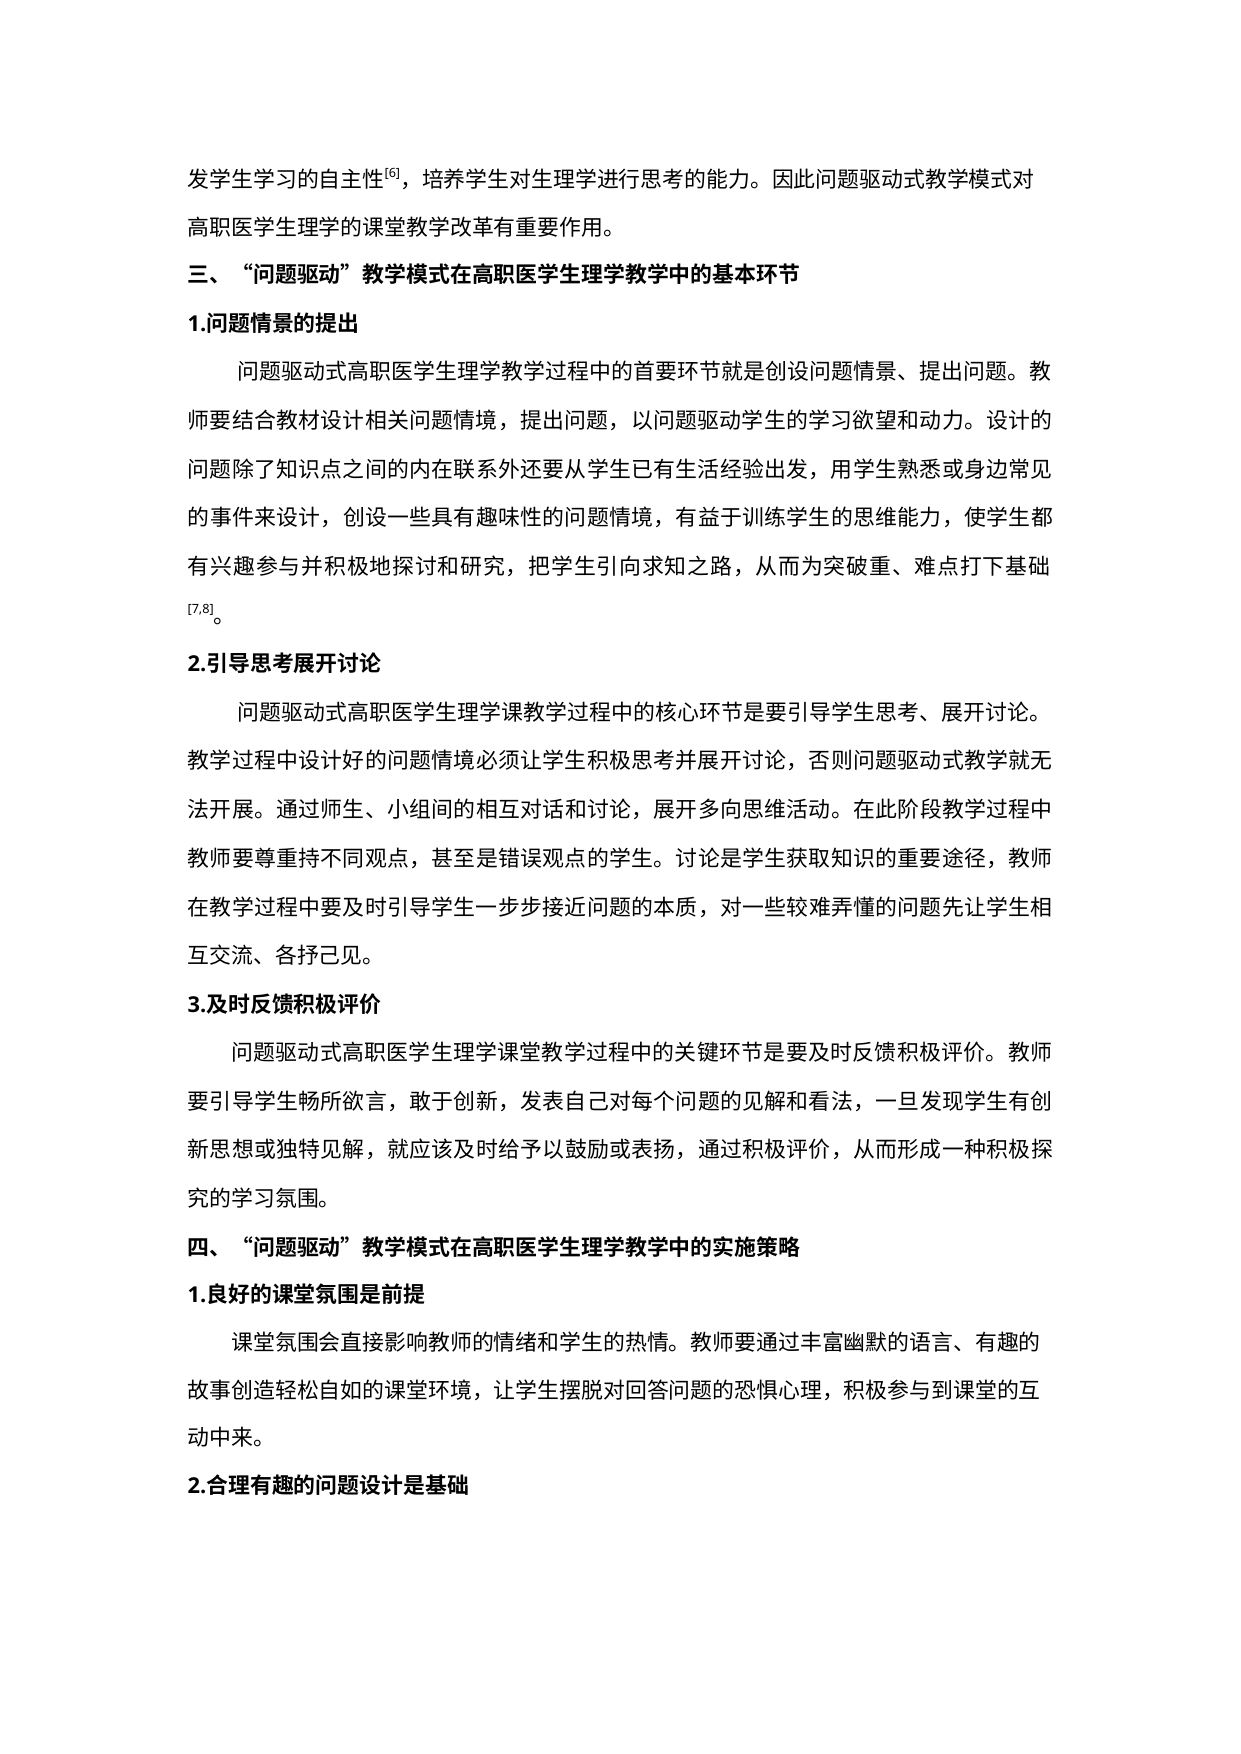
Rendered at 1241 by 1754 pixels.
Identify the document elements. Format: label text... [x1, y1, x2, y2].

text 1.问题情景的提出 [187, 305, 1053, 338]
text 问题驱动式高职医学生理学课教学过程中的核心环节是要引导学生思考、展开讨论。教学过程中设计好的问题情境必须让学生积极思考并展开讨论，否则问题驱动式教学就无法开展。通过师生、小组间的相互对话和讨论，展开多向思维活动。在此阶段教学过程中，教师要尊重持不同观点，甚至是错误观点的学生。讨论是学生获取知识的重要途径，教师在教学过程中要及时引导学生一步步接近问题的本质，对一些较难弄懂的问题先让学生相互交流、各抒己见。 [187, 694, 1053, 970]
text 问题驱动式高职医学生理学课堂教学过程中的关键环节是要及时反馈积极评价。教师要引导学生畅所欲言，敢于创新，发表自己对每个问题的见解和看法，一旦发现学生有创新思想或独特见解，就应该及时给予以鼓励或表扬，通过积极评价，从而形成一种积极探究的学习氛围。 [187, 1034, 1053, 1213]
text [187, 162, 1053, 241]
text 2.合理有趣的问题设计是基础 [187, 1468, 1053, 1499]
text 课堂氛围会直接影响教师的情绪和学生的热情。教师要通过丰富幽默的语言、有趣的故事创造轻松自如的课堂环境，让学生摆脱对回答问题的恐惧心理，积极参与到课堂的互动中来。 [187, 1325, 1053, 1452]
text 2.引导思考展开讨论 [187, 646, 1053, 678]
text 三、“问题驱动”教学模式在高职医学生理学教学中的基本环节 [187, 257, 1053, 289]
text 四、“问题驱动”教学模式在高职医学生理学教学中的实施策略 [187, 1229, 1053, 1262]
text 1.良好的课堂氛围是前提 [187, 1277, 1053, 1309]
text 3.及时反馈积极评价 [187, 986, 1053, 1019]
text 问题驱动式高职医学生理学教学过程中的首要环节就是创设问题情景、提出问题。教师要结合教材设计相关问题情境，提出问题，以问题驱动学生的学习欲望和动力。设计的问题除了知识点之间的内在联系外还要从学生已有生活经验出发，用学生熟悉或身边常见的事件来设计，创设一些具有趣味性的问题情境，有益于训练学生的思维能力，使学生都有兴趣参与并积极地探讨和研究，把学生引向求知之路，从而为突破重、难点打下基础[7,8]。 [187, 354, 1053, 630]
